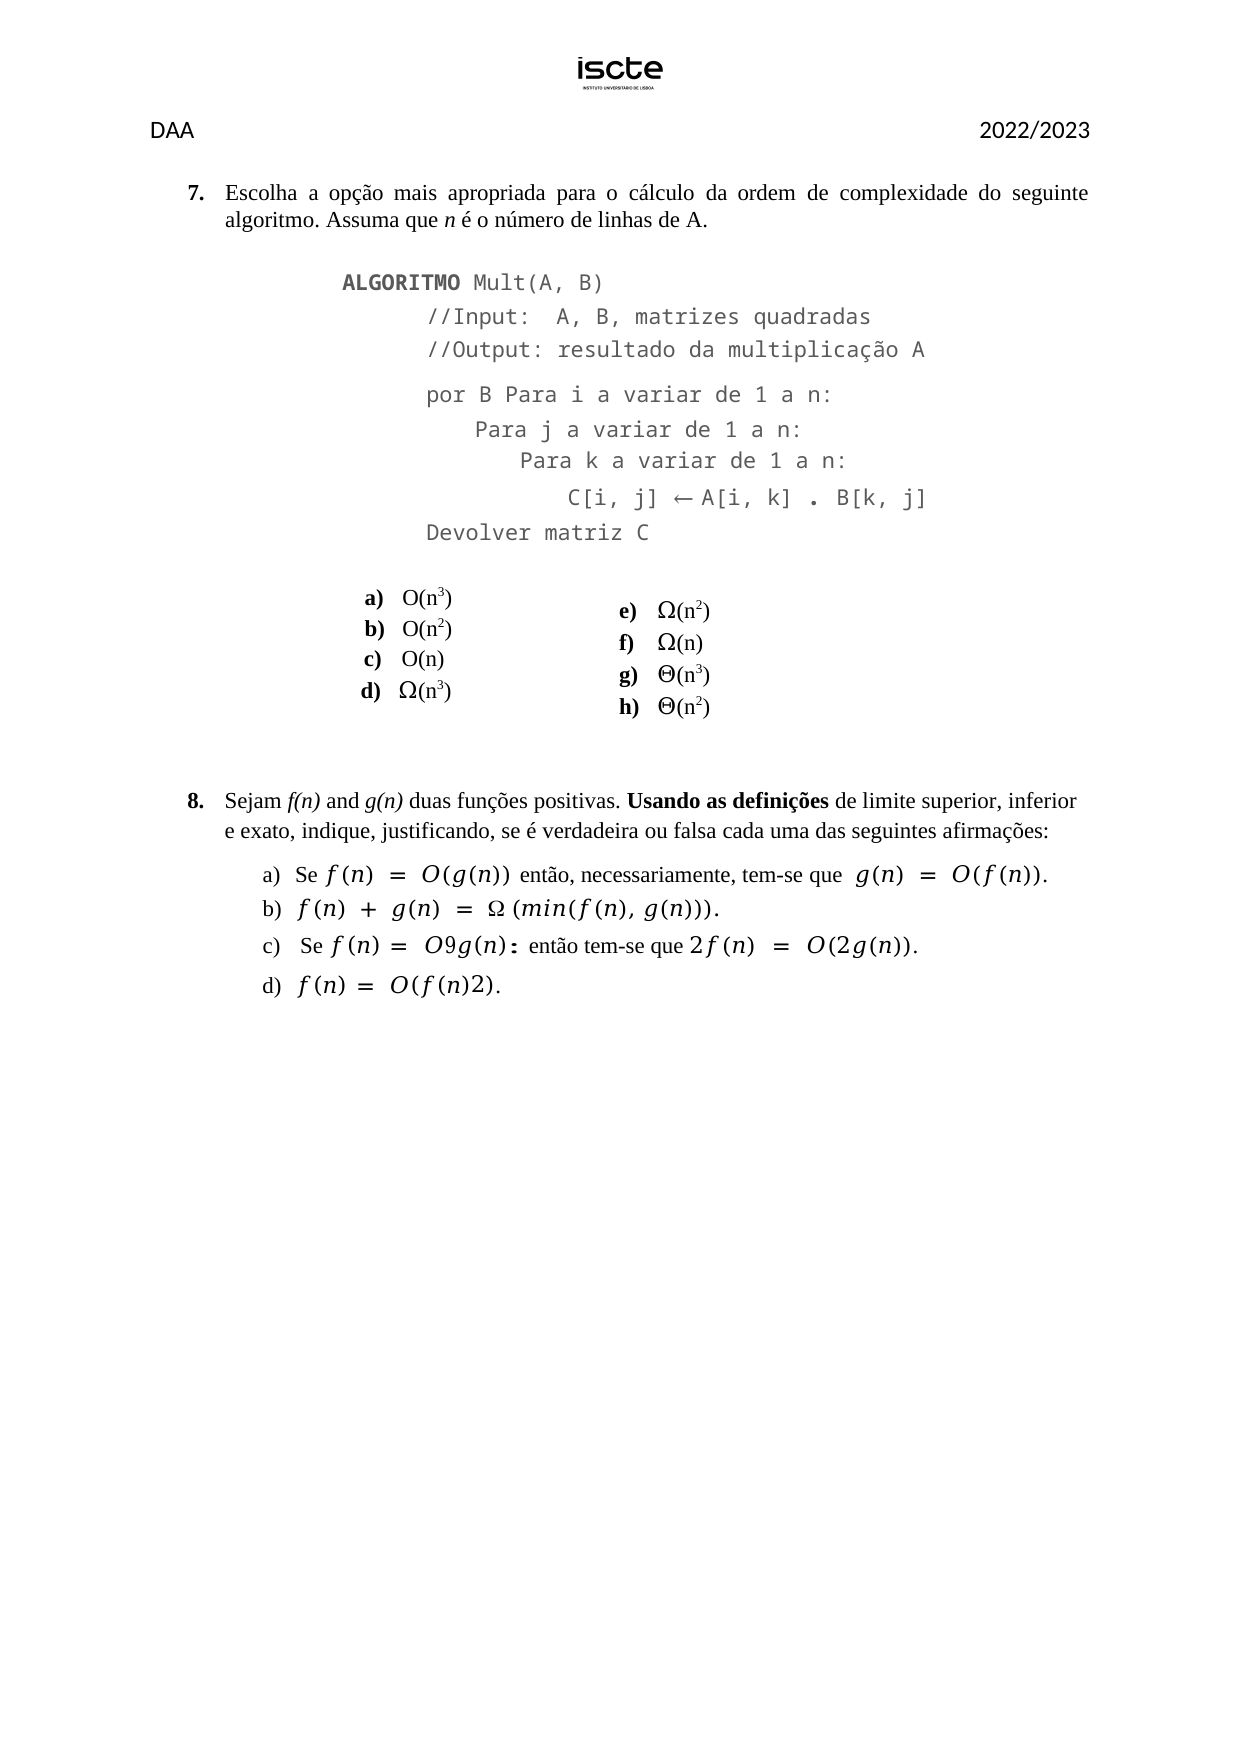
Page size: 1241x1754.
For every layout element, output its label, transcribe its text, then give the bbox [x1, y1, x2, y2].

text d) 𝑓(𝑛) = 𝑂(𝑓(𝑛)2). [262, 969, 1103, 999]
list O(n) [139, 645, 444, 672]
text c) Se 𝑓(𝑛) = 𝑂9𝑔(𝑛): então tem-se que 2𝑓(𝑛) = 𝑂(2𝑔(𝑛)). [262, 930, 1103, 959]
text Para j a variar de 1 a n: [474, 424, 1103, 441]
list Ω(n2) [619, 596, 1103, 623]
list Sejam f(n) and g(n) duas funções positivas. Usando as definições de limite superior, inferior e exato, indique, justificando, se é verdadeira ou falsa cada uma das seguintes afirmações: [187, 787, 1078, 843]
text b) 𝑓(𝑛) + 𝑔(𝑛) =  (𝑚𝑖𝑛(𝑓(𝑛), 𝑔(𝑛))). [262, 894, 1103, 922]
list Escolha a opção mais apropriada para o cálculo da ordem de complexidade do seguinte algoritmo. Assuma que n é o número de linhas de A. [187, 179, 1091, 232]
text ALGORITMO Mult(A, B) [342, 267, 1103, 297]
text a) Se 𝑓(𝑛) = 𝑂(𝑔(𝑛)) então, necessariamente, tem-se que 𝑔(𝑛) = 𝑂(𝑓(𝑛)). [262, 859, 1103, 887]
text C[i, j] ← A[i, k] . B[k, j] Devolver matriz C [426, 479, 958, 547]
list Θ(n3) [619, 659, 1103, 687]
picture [559, 40, 682, 115]
text //Output: resultado da multiplicação A por B Para i a variar de 1 a n: [426, 334, 958, 409]
text //Input: A, B, matrizes quadradas [426, 301, 1103, 331]
text Para k a variar de 1 a n: [519, 445, 1103, 475]
list O(n2) [139, 615, 452, 641]
list Ω(n3) [139, 676, 451, 703]
list Ω(n) [619, 628, 1103, 655]
list O(n3) [139, 584, 452, 611]
list Θ(n2) [619, 692, 1103, 719]
